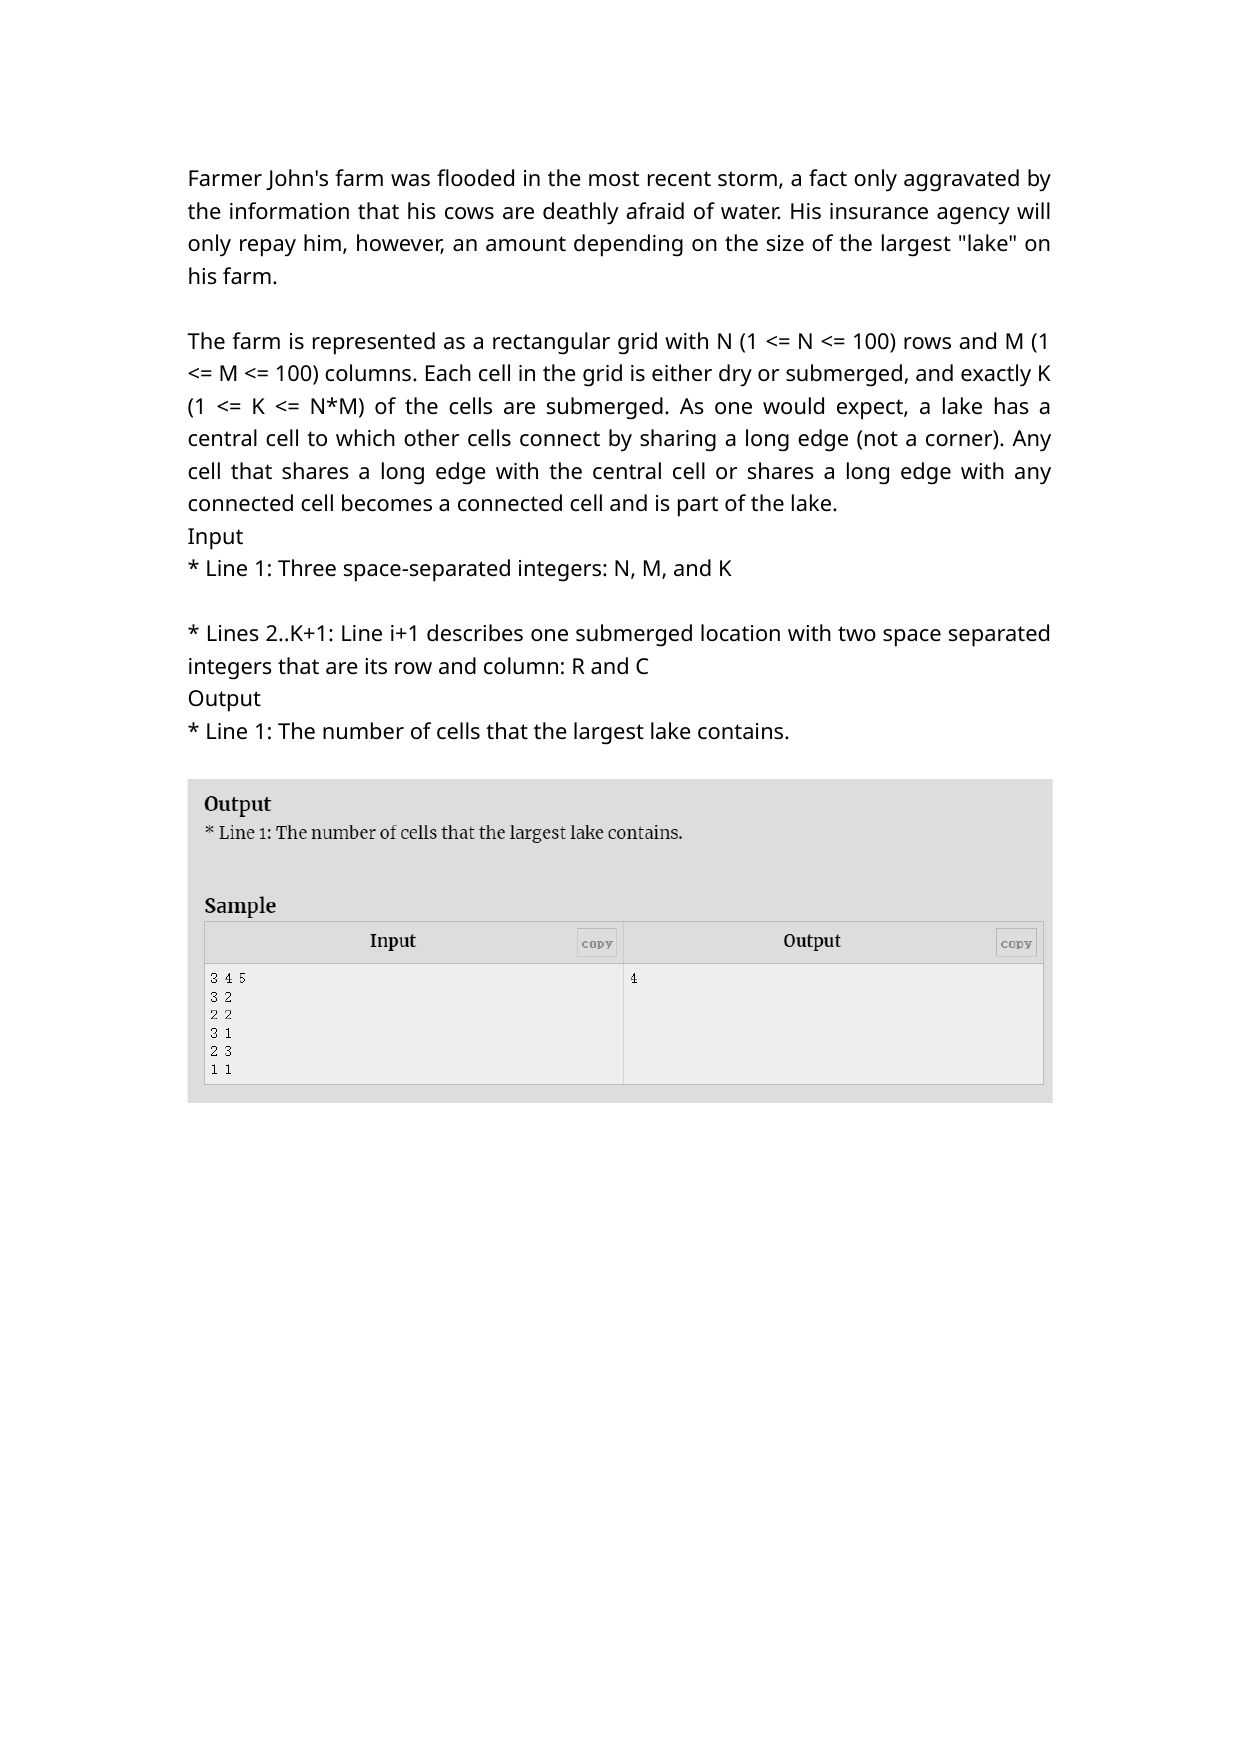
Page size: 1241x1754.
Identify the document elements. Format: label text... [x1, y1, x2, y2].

text The farm is represented as a rectangular grid with N (1 <= N <= 100) rows and M (1 <= M <= 100) columns. Each cell in the grid is either dry or submerged, and exactly K (1 <= K <= N*M) of the cells are submerged. As one would expect, a lake has a central cell to which other cells connect by sharing a long edge (not a corner). Any cell that shares a long edge with the central cell or shares a long edge with any connected cell becomes a connected cell and is part of the lake. [187, 324, 1053, 519]
text Input [187, 519, 1053, 552]
text Output [187, 682, 1053, 714]
text * Line 1: Three space-separated integers: N, M, and K [187, 552, 1053, 584]
text * Lines 2..K+1: Line i+1 describes one submerged location with two space separated integers that are its row and column: R and C [187, 617, 1053, 682]
text * Line 1: The number of cells that the largest lake contains. [187, 714, 1053, 747]
text Farmer John's farm was flooded in the most recent storm, a fact only aggravated by the information that his cows are deathly afraid of water. His insurance agency will only repay him, however, an amount depending on the size of the largest "lake" on his farm. [187, 162, 1053, 292]
picture [187, 779, 1053, 1103]
